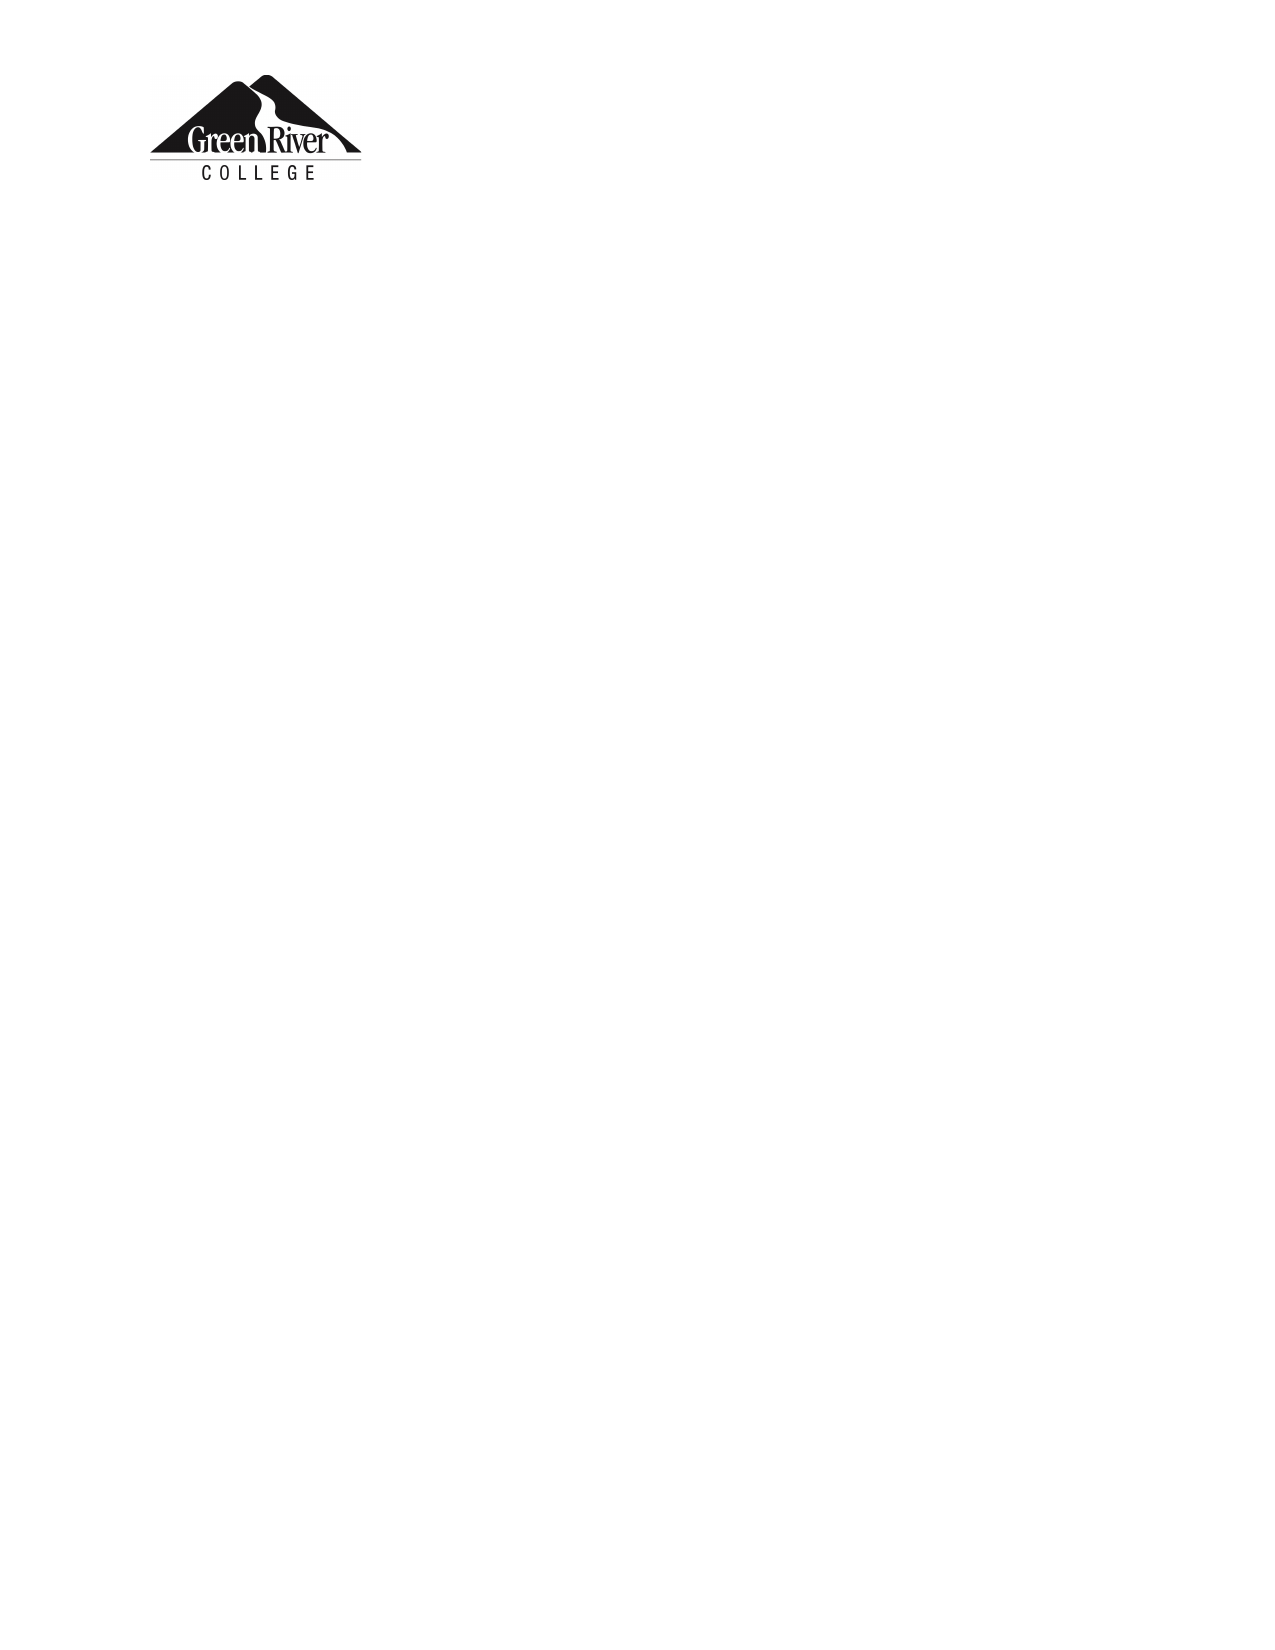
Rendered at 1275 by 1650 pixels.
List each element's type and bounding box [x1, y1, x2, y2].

picture [150, 75, 362, 180]
